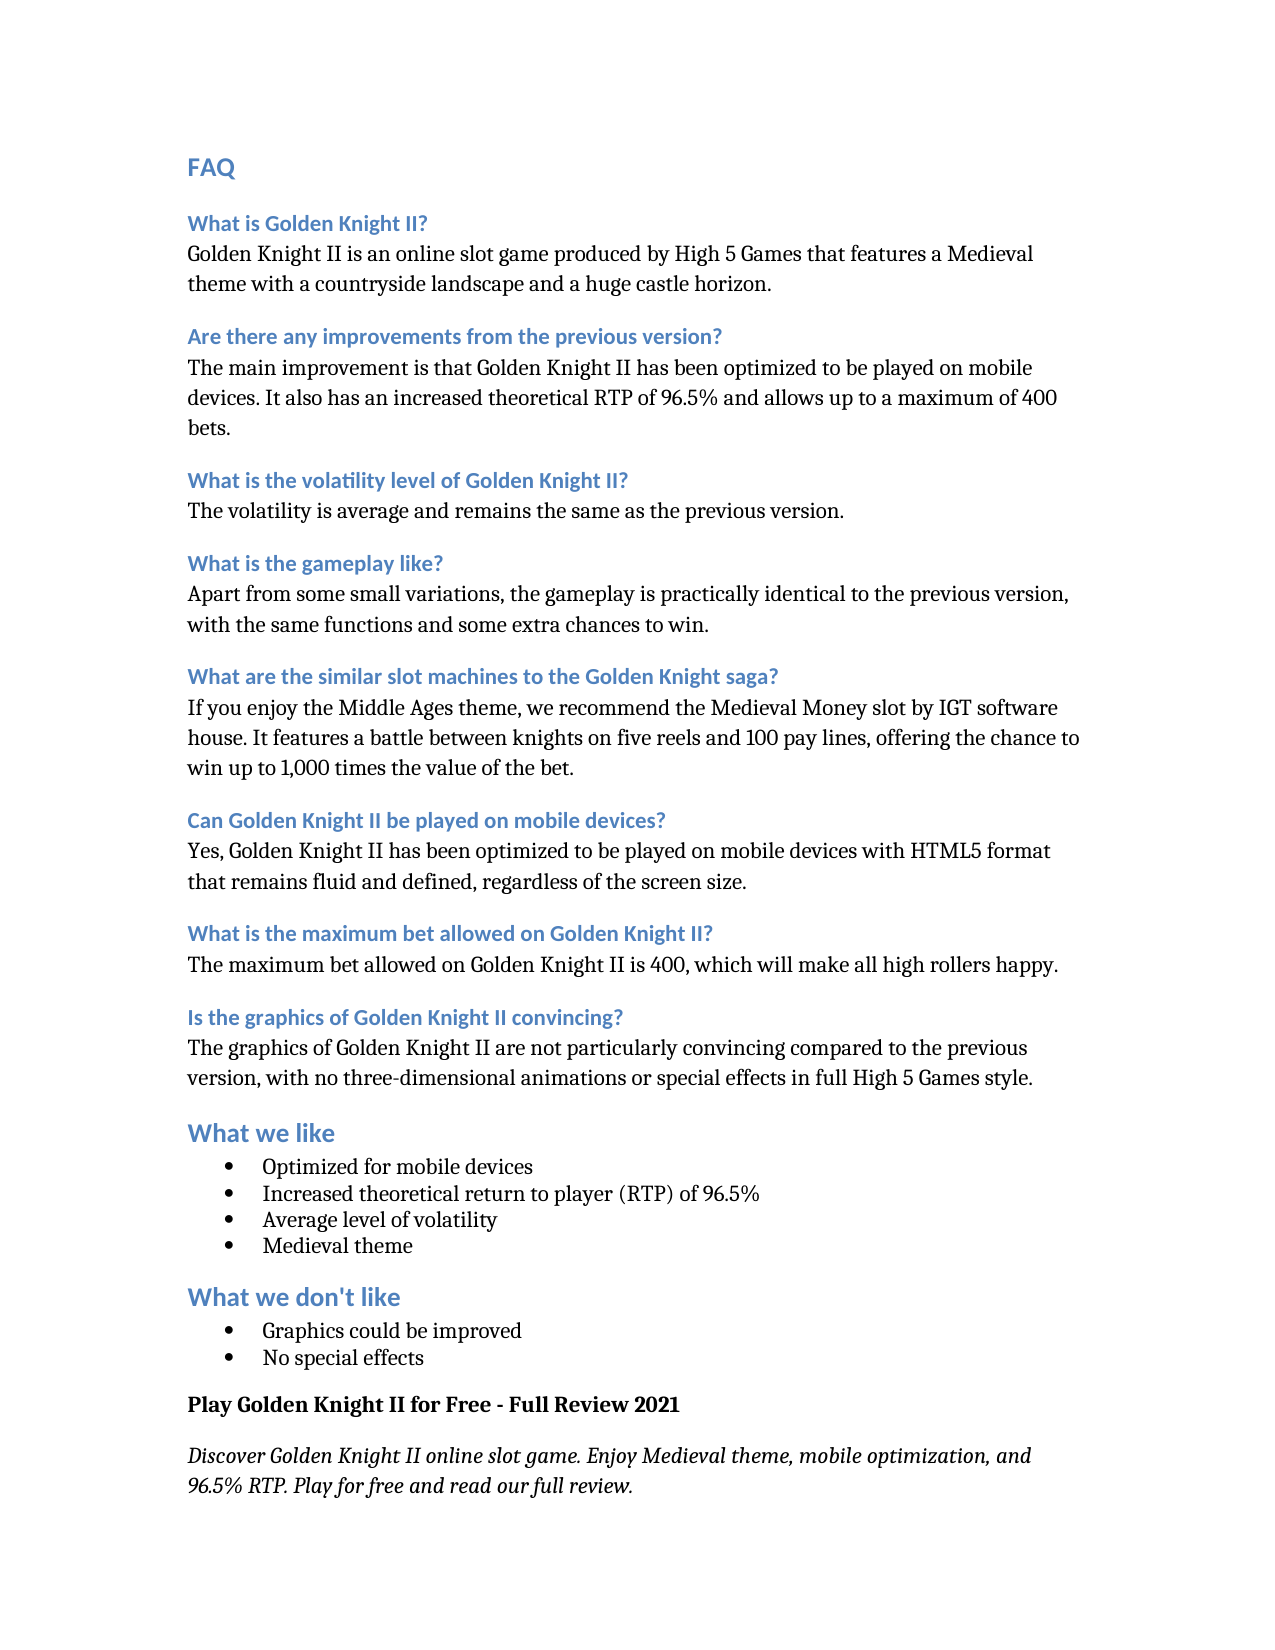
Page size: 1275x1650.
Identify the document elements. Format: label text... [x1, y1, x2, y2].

text Play Golden Knight II for Free - Full Review 2021 [187, 1392, 1087, 1418]
subtitle What we like [187, 1116, 1087, 1149]
list No special effects [225, 1345, 1087, 1371]
list Increased theoretical return to player (RTP) of 96.5% [225, 1181, 1087, 1207]
subtitle What is the volatility level of Golden Knight II? [187, 466, 1087, 494]
text Yes, Golden Knight II has been optimized to be played on mobile devices with HTML5 format that remains fluid and defined, regardless of the screen size. [187, 838, 1087, 895]
subtitle Are there any improvements from the previous version? [187, 322, 1087, 350]
text The volatility is average and remains the same as the previous version. [187, 498, 1087, 524]
text Golden Knight II is an online slot game produced by High 5 Games that features a Medieval theme with a countryside landscape and a huge castle horizon. [187, 241, 1087, 297]
subtitle FAQ [187, 150, 1087, 183]
list Medieval theme [225, 1233, 1087, 1259]
text If you enjoy the Middle Ages theme, we recommend the Medieval Money slot by IGT software house. It features a battle between knights on five reels and 100 pay lines, offering the chance to win up to 1,000 times the value of the bet. [187, 695, 1087, 781]
list Graphics could be improved [225, 1318, 1087, 1345]
subtitle Is the graphics of Golden Knight II convincing? [187, 1003, 1087, 1031]
subtitle What are the similar slot machines to the Golden Knight saga? [187, 662, 1087, 691]
subtitle What is the maximum bet allowed on Golden Knight II? [187, 919, 1087, 948]
text Apart from some small variations, the gameplay is practically identical to the previous version, with the same functions and some extra chances to win. [187, 581, 1087, 638]
text The main improvement is that Golden Knight II has been optimized to be played on mobile devices. It also has an increased theoretical RTP of 96.5% and allows up to a maximum of 400 bets. [187, 354, 1087, 441]
list Optimized for mobile devices [225, 1154, 1087, 1181]
subtitle Can Golden Knight II be played on mobile devices? [187, 806, 1087, 834]
text Discover Golden Knight II online slot game. Enjoy Medieval theme, mobile optimization, and 96.5% RTP. Play for free and read our full review. [187, 1443, 1087, 1499]
subtitle What we don't like [187, 1280, 1087, 1313]
text The maximum bet allowed on Golden Knight II is 400, which will make all high rollers happy. [187, 952, 1087, 978]
list Average level of volatility [225, 1207, 1087, 1233]
text The graphics of Golden Knight II are not particularly convincing compared to the previous version, with no three-dimensional animations or special effects in full High 5 Games style. [187, 1035, 1087, 1092]
subtitle What is Golden Knight II? [187, 209, 1087, 237]
subtitle What is the gameplay like? [187, 549, 1087, 577]
